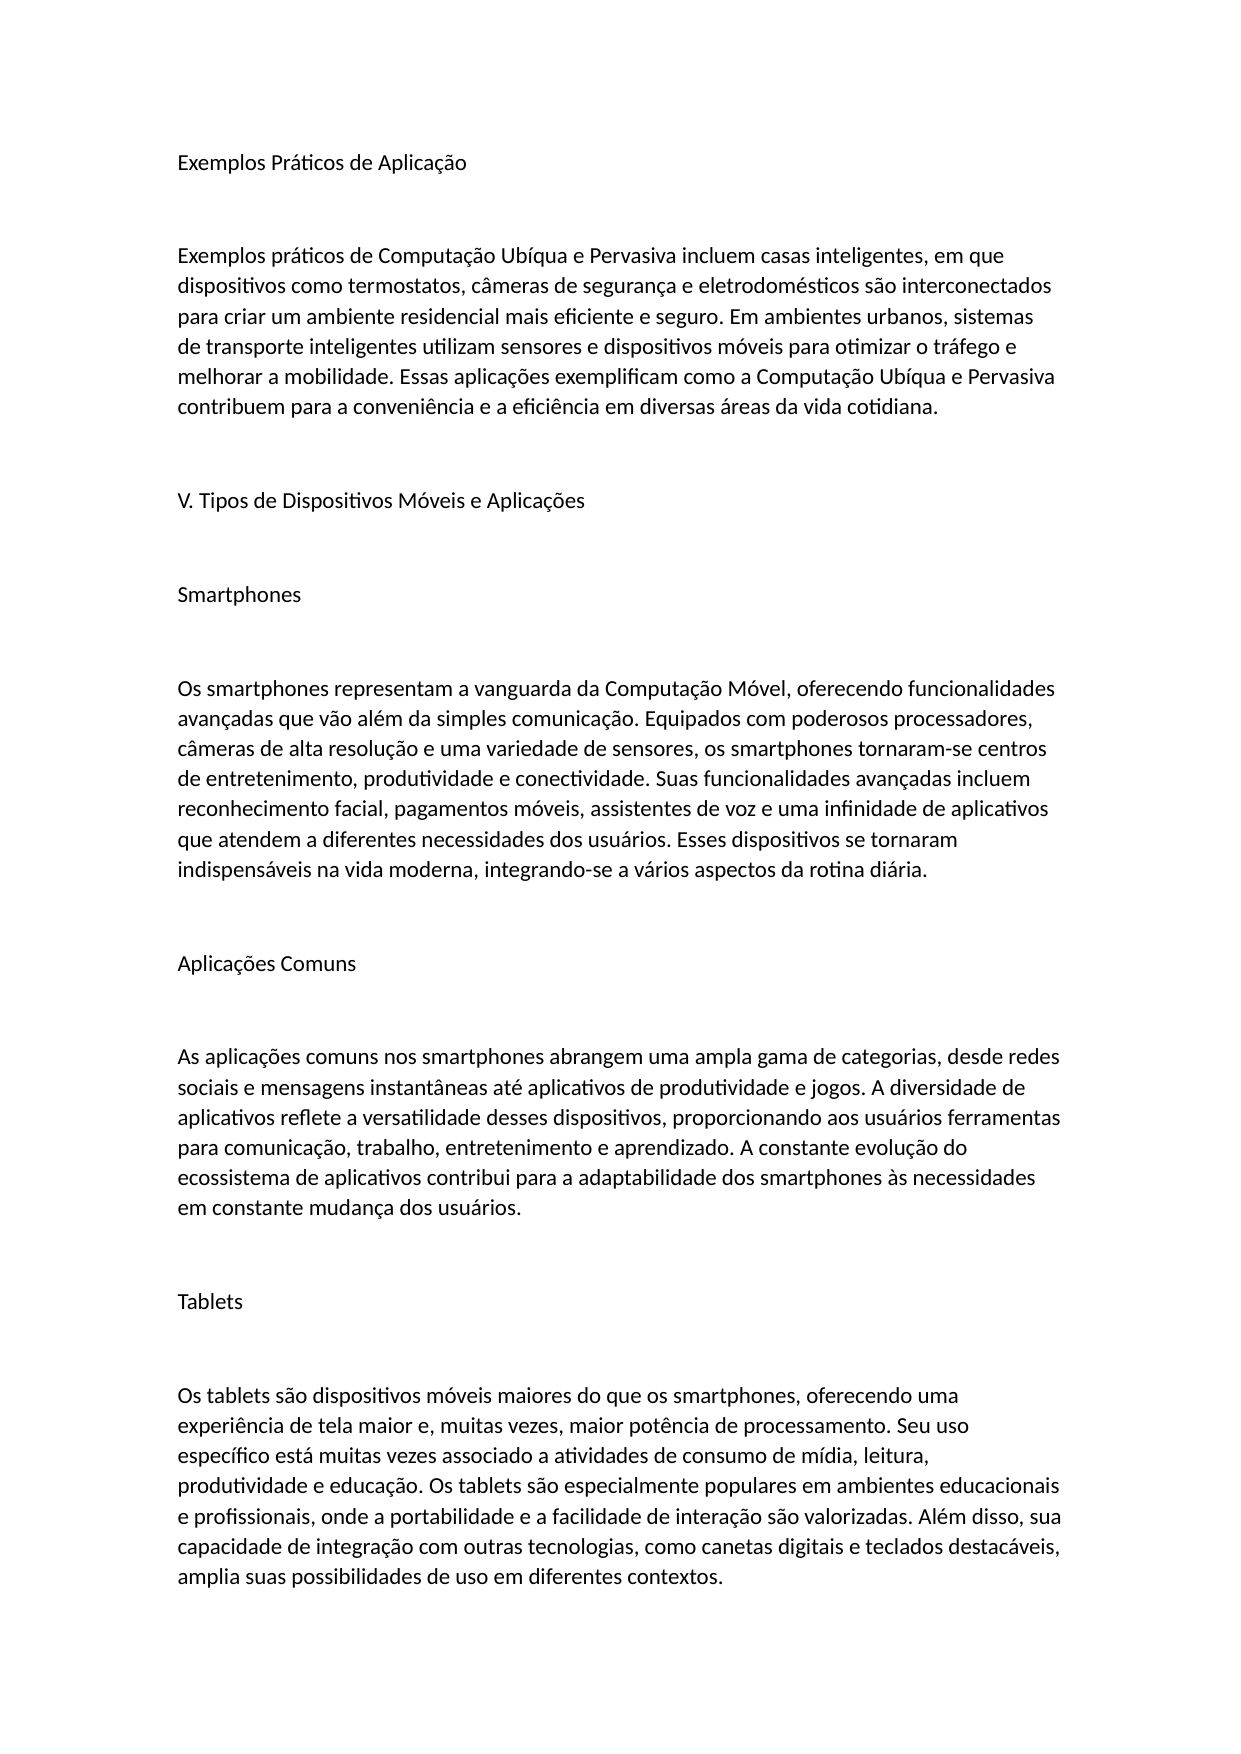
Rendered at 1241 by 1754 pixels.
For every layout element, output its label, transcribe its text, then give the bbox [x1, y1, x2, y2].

text As aplicações comuns nos smartphones abrangem uma ampla gama de categorias, desde redes sociais e mensagens instantâneas até aplicativos de produtividade e jogos. A diversidade de aplicativos reflete a versatilidade desses dispositivos, proporcionando aos usuários ferramentas para comunicação, trabalho, entretenimento e aprendizado. A constante evolução do ecossistema de aplicativos contribui para a adaptabilidade dos smartphones às necessidades em constante mudança dos usuários. [177, 1042, 1063, 1221]
text V. Tipos de Dispositivos Móveis e Aplicações [177, 486, 1063, 514]
text Aplicações Comuns [177, 949, 1063, 977]
text Exemplos Práticos de Aplicação [177, 148, 1063, 176]
text Os smartphones representam a vanguarda da Computação Móvel, oferecendo funcionalidades avançadas que vão além da simples comunicação. Equipados com poderosos processadores, câmeras de alta resolução e uma variedade de sensores, os smartphones tornaram-se centros de entretenimento, produtividade e conectividade. Suas funcionalidades avançadas incluem reconhecimento facial, pagamentos móveis, assistentes de voz e uma infinidade de aplicativos que atendem a diferentes necessidades dos usuários. Esses dispositivos se tornaram indispensáveis na vida moderna, integrando-se a vários aspectos da rotina diária. [177, 674, 1063, 883]
text Smartphones [177, 580, 1063, 608]
text Os tablets são dispositivos móveis maiores do que os smartphones, oferecendo uma experiência de tela maior e, muitas vezes, maior potência de processamento. Seu uso específico está muitas vezes associado a atividades de consumo de mídia, leitura, produtividade e educação. Os tablets são especialmente populares em ambientes educacionais e profissionais, onde a portabilidade e a facilidade de interação são valorizadas. Além disso, sua capacidade de integração com outras tecnologias, como canetas digitais e teclados destacáveis, amplia suas possibilidades de uso em diferentes contextos. [177, 1381, 1063, 1590]
text Exemplos práticos de Computação Ubíqua e Pervasiva incluem casas inteligentes, em que dispositivos como termostatos, câmeras de segurança e eletrodomésticos são interconectados para criar um ambiente residencial mais eficiente e seguro. Em ambientes urbanos, sistemas de transporte inteligentes utilizam sensores e dispositivos móveis para otimizar o tráfego e melhorar a mobilidade. Essas aplicações exemplificam como a Computação Ubíqua e Pervasiva contribuem para a conveniência e a eficiência em diversas áreas da vida cotidiana. [177, 241, 1063, 420]
text Tablets [177, 1287, 1063, 1315]
